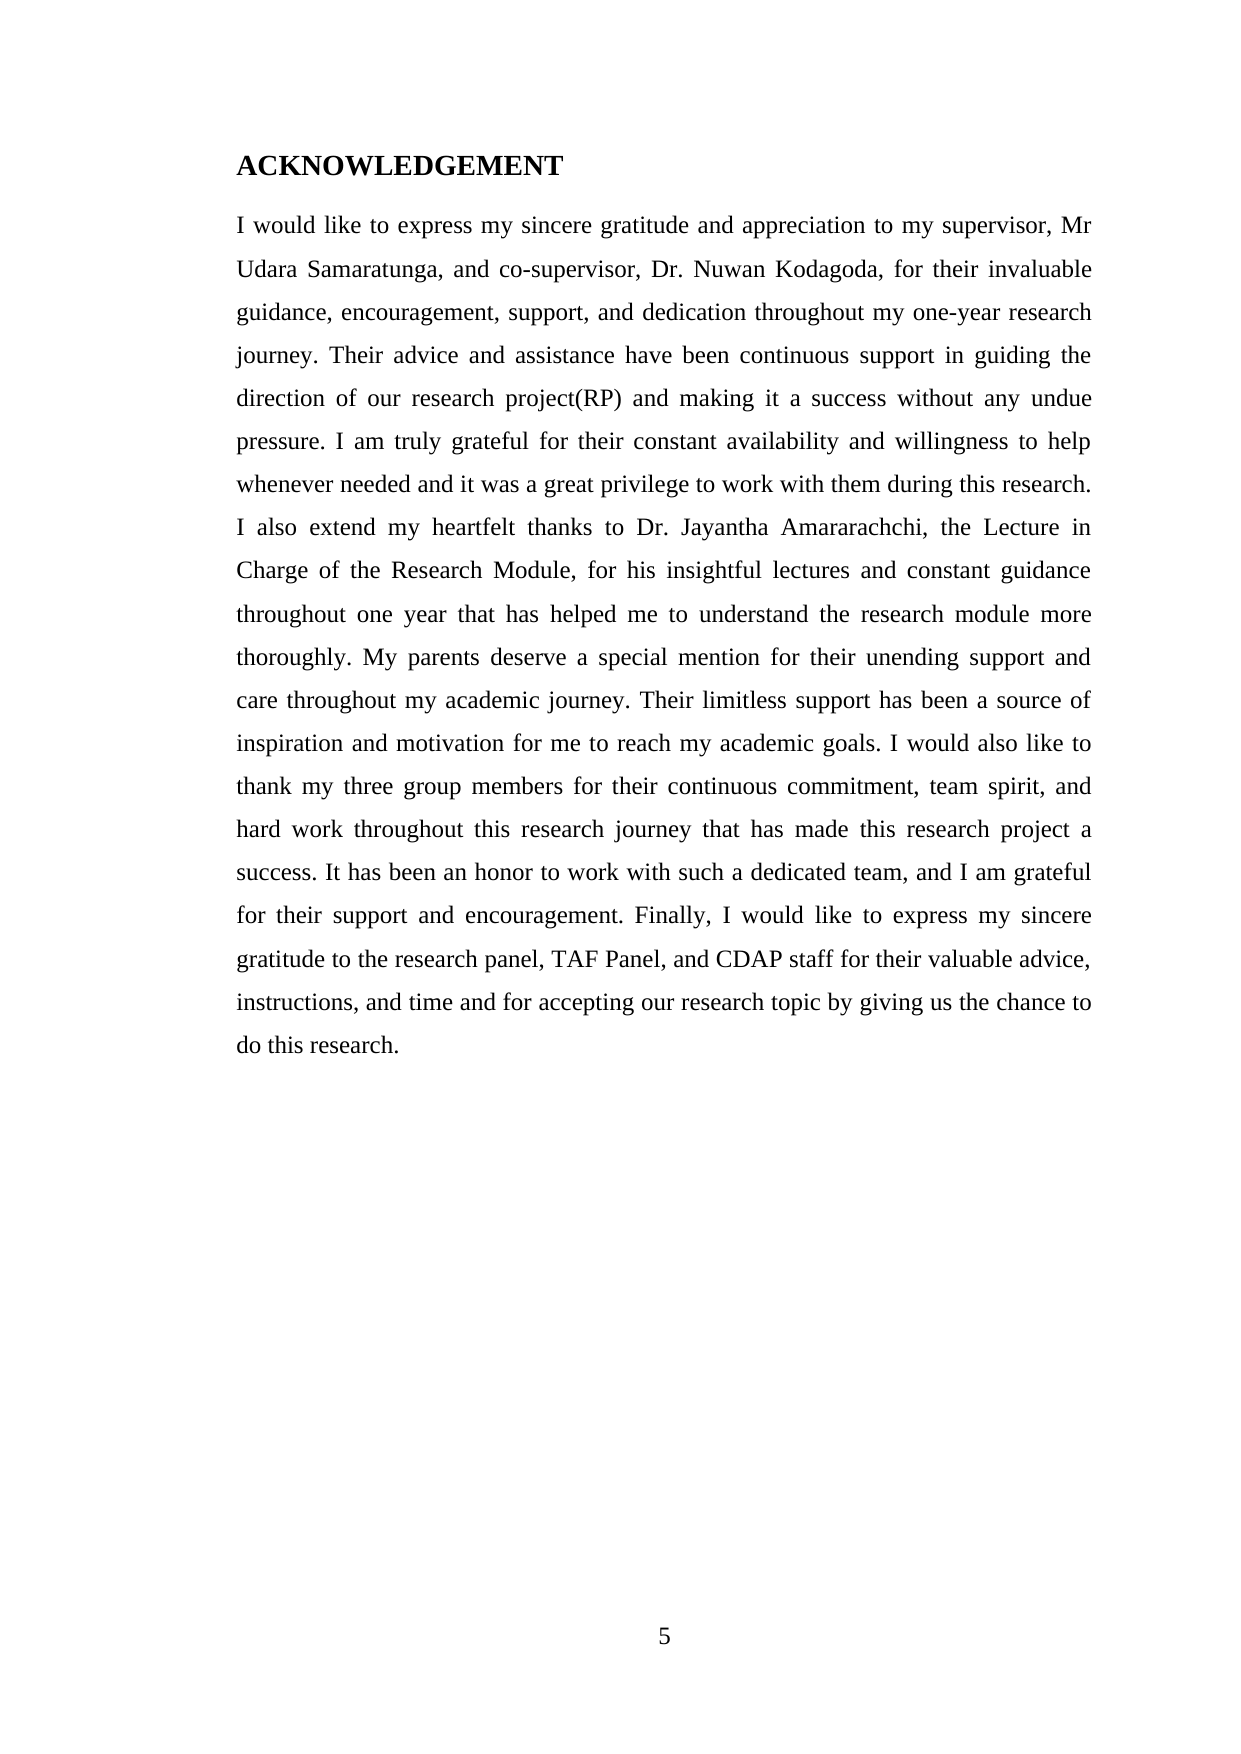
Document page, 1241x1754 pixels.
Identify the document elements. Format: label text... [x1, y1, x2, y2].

text I would like to express my sincere gratitude and appreciation to my supervisor, Mr Udara Samaratunga, and co-supervisor, Dr. Nuwan Kodagoda, for their invaluable guidance, encouragement, support, and dedication throughout my one-year research journey. Their advice and assistance have been continuous support in guiding the direction of our research project(RP) and making it a success without any undue pressure. I am truly grateful for their constant availability and willingness to help whenever needed and it was a great privilege to work with them during this research. I also extend my heartfelt thanks to Dr. Jayantha Amararachchi, the Lecture in Charge of the Research Module, for his insightful lectures and constant guidance throughout one year that has helped me to understand the research module more thoroughly. My parents deserve a special mention for their unending support and care throughout my academic journey. Their limitless support has been a source of inspiration and motivation for me to reach my academic goals. I would also like to thank my three group members for their continuous commitment, team spirit, and hard work throughout this research journey that has made this research project a success. It has been an honor to work with such a dedicated team, and I am grateful for their support and encouragement. Finally, I would like to express my sincere gratitude to the research panel, TAF Panel, and CDAP staff for their valuable advice, instructions, and time and for accepting our research topic by giving us the chance to do this research. [236, 211, 1092, 1059]
subtitle ACKNOWLEDGEMENT [236, 148, 1092, 181]
